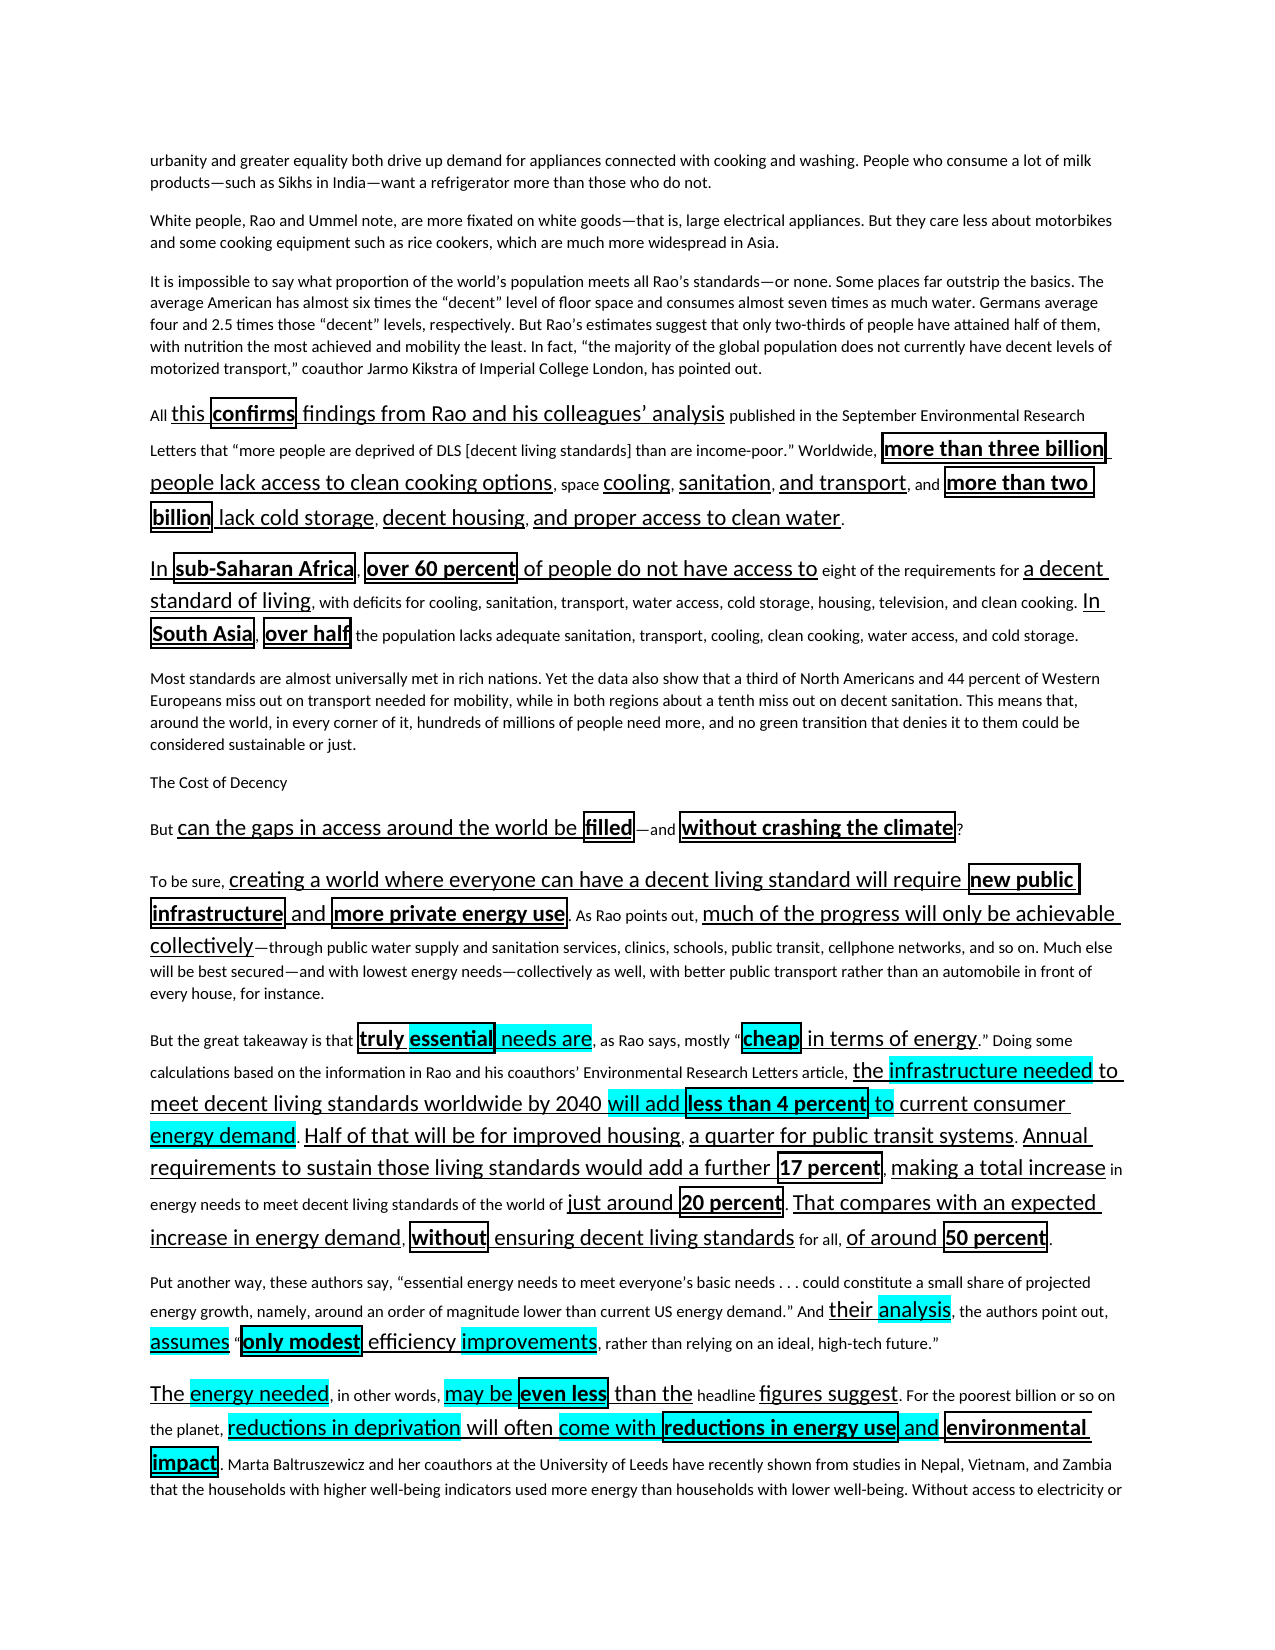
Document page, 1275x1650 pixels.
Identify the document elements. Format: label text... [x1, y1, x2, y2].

text In sub-Saharan Africa, over 60 percent of people do not have access to eight of the requirements for a decent standard of living, with deficits for cooling, sanitation, transport, water access, cold storage, housing, television, and clean cooking. In South Asia, over half the population lacks adequate sanitation, transport, cooling, clean cooking, water access, and cold storage. [150, 552, 1125, 649]
text Put another way, these authors say, “essential energy needs to meet everyone’s basic needs . . . could constitute a small share of projected energy growth, namely, around an order of magnitude lower than current US energy demand.” And their analysis, the authors point out, assumes “only modest efficiency improvements, rather than relying on an ideal, high-tech future.” [150, 1272, 1125, 1357]
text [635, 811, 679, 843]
text Most standards are almost universally met in rich nations. Yet the data also show that a third of North Americans and 44 percent of Western Europeans miss out on transport needed for mobility, while in both regions about a tenth miss out on decent sanitation. This means that, around the world, in every corner of it, hundreds of millions of people need more, and no green transition that denies it to them could be considered sustainable or just. [150, 668, 1125, 754]
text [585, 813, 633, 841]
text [150, 150, 1125, 192]
text It is impossible to say what proportion of the world’s population meets all Rao’s standards—or none. Some places far outstrip the basics. The average American has almost six times the “decent” level of floor space and consumes almost seven times as much water. Germans average four and 2.5 times those “decent” levels, respectively. But Rao’s estimates suggest that only two-thirds of people have attained half of them, with nutrition the most achieved and mobility the least. In fact, “the majority of the global population does not currently have decent levels of motorized transport,” coauthor Jarmo Kikstra of Imperial College London, has pointed out. [150, 271, 1125, 379]
text But can the gaps in access around the world be filled—and without crashing the climate? [956, 811, 1125, 843]
text To be sure, creating a world where everyone can have a decent living standard will require new public infrastructure and more private energy use. As Rao points out, much of the progress will only be achievable collectively—through public water supply and sanitation services, clinics, schools, public transit, cellphone networks, and so on. Much else will be best secured—and with lowest energy needs—collectively as well, with better public transport rather than an automobile in front of every house, for instance. [150, 863, 1125, 1003]
text All this confirms findings from Rao and his colleagues’ analysis published in the September Environmental Research Letters that “more people are deprived of DLS [decent living standards] than are income-poor.” Worldwide, more than three billion people lack access to clean cooking options, space cooling, sanitation, and transport, and more than two billion lack cold storage, decent housing, and proper access to clean water. [150, 397, 1125, 533]
text But can the gaps in access around the world be filled—and without crashing the climate? [150, 811, 583, 843]
text But the great takeaway is that truly essential needs are, as Rao says, mostly “cheap in terms of energy.” Doing some calculations based on the information in Rao and his coauthors’ Environmental Research Letters article, the infrastructure needed to meet decent living standards worldwide by 2040 will add less than 4 percent to current consumer energy demand. Half of that will be for improved housing, a quarter for public transit systems. Annual requirements to sustain those living standards would add a further 17 percent, making a total increase in energy needs to meet decent living standards of the world of just around 20 percent. That compares with an expected increase in energy demand, without ensuring decent living standards for all, of around 50 percent. [150, 1022, 1125, 1253]
text But can the gaps in access around the world be filled—and without crashing the climate? [681, 813, 954, 837]
text White people, Rao and Ummel note, are more fixated on white goods—that is, large electrical appliances. But they care less about motorbikes and some cooking equipment such as rice cookers, which are much more widespread in Asia. [150, 210, 1125, 253]
text The Cost of Decency [150, 773, 1125, 793]
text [150, 1377, 1125, 1500]
